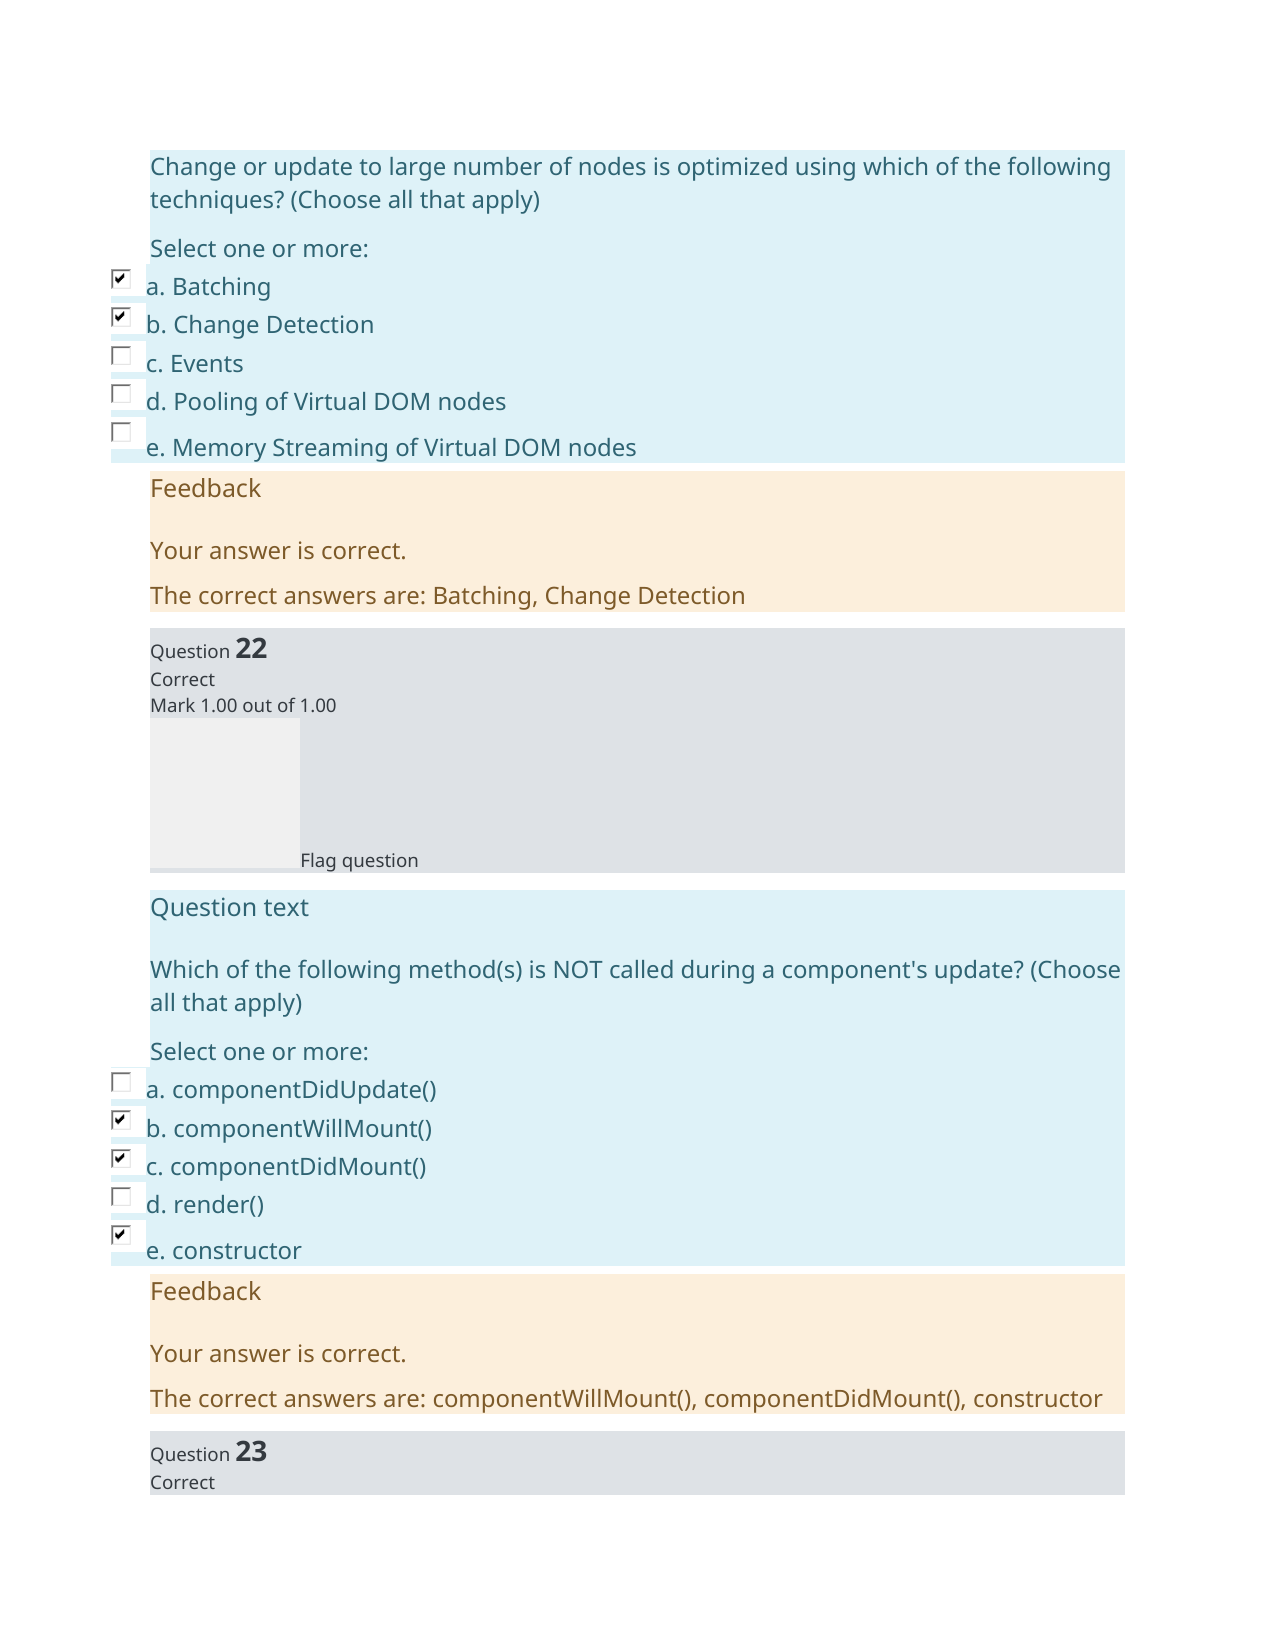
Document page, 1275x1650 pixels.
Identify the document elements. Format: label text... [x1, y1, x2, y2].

text Which of the following method(s) is NOT called during a component's update? (Choose all that apply) [150, 953, 1125, 1018]
text b. componentWillMount() [111, 1106, 1125, 1144]
text The correct answers are: Batching, Change Detection [150, 579, 1125, 612]
text Flag question [150, 718, 1125, 873]
text Your answer is correct. [150, 534, 1125, 566]
text d. render() [111, 1182, 1125, 1220]
text c. Events [111, 341, 1125, 379]
text Question 22 [150, 628, 1125, 667]
text The correct answers are: componentWillMount(), componentDidMount(), constructor [150, 1382, 1125, 1414]
text e. constructor [111, 1220, 1125, 1266]
text e. Memory Streaming of Virtual DOM nodes [111, 417, 1125, 463]
text Mark 1.00 out of 1.00 [150, 692, 1125, 718]
text a. Batching [111, 264, 1125, 303]
text Question text [150, 890, 1125, 924]
text Feedback [150, 471, 1125, 505]
text Correct [150, 667, 1125, 692]
text Question 23 [150, 1431, 1125, 1469]
text a. componentDidUpdate() [111, 1067, 1125, 1106]
text Correct [150, 1469, 1125, 1495]
text Feedback [150, 1274, 1125, 1308]
text Change or update to large number of nodes is optimized using which of the following techniques? (Choose all that apply) [150, 150, 1125, 215]
text Your answer is correct. [150, 1337, 1125, 1369]
text Select one or more: [150, 232, 1125, 264]
text d. Pooling of Virtual DOM nodes [111, 379, 1125, 417]
text b. Change Detection [111, 303, 1125, 341]
text Select one or more: [150, 1035, 1125, 1067]
text c. componentDidMount() [111, 1144, 1125, 1182]
